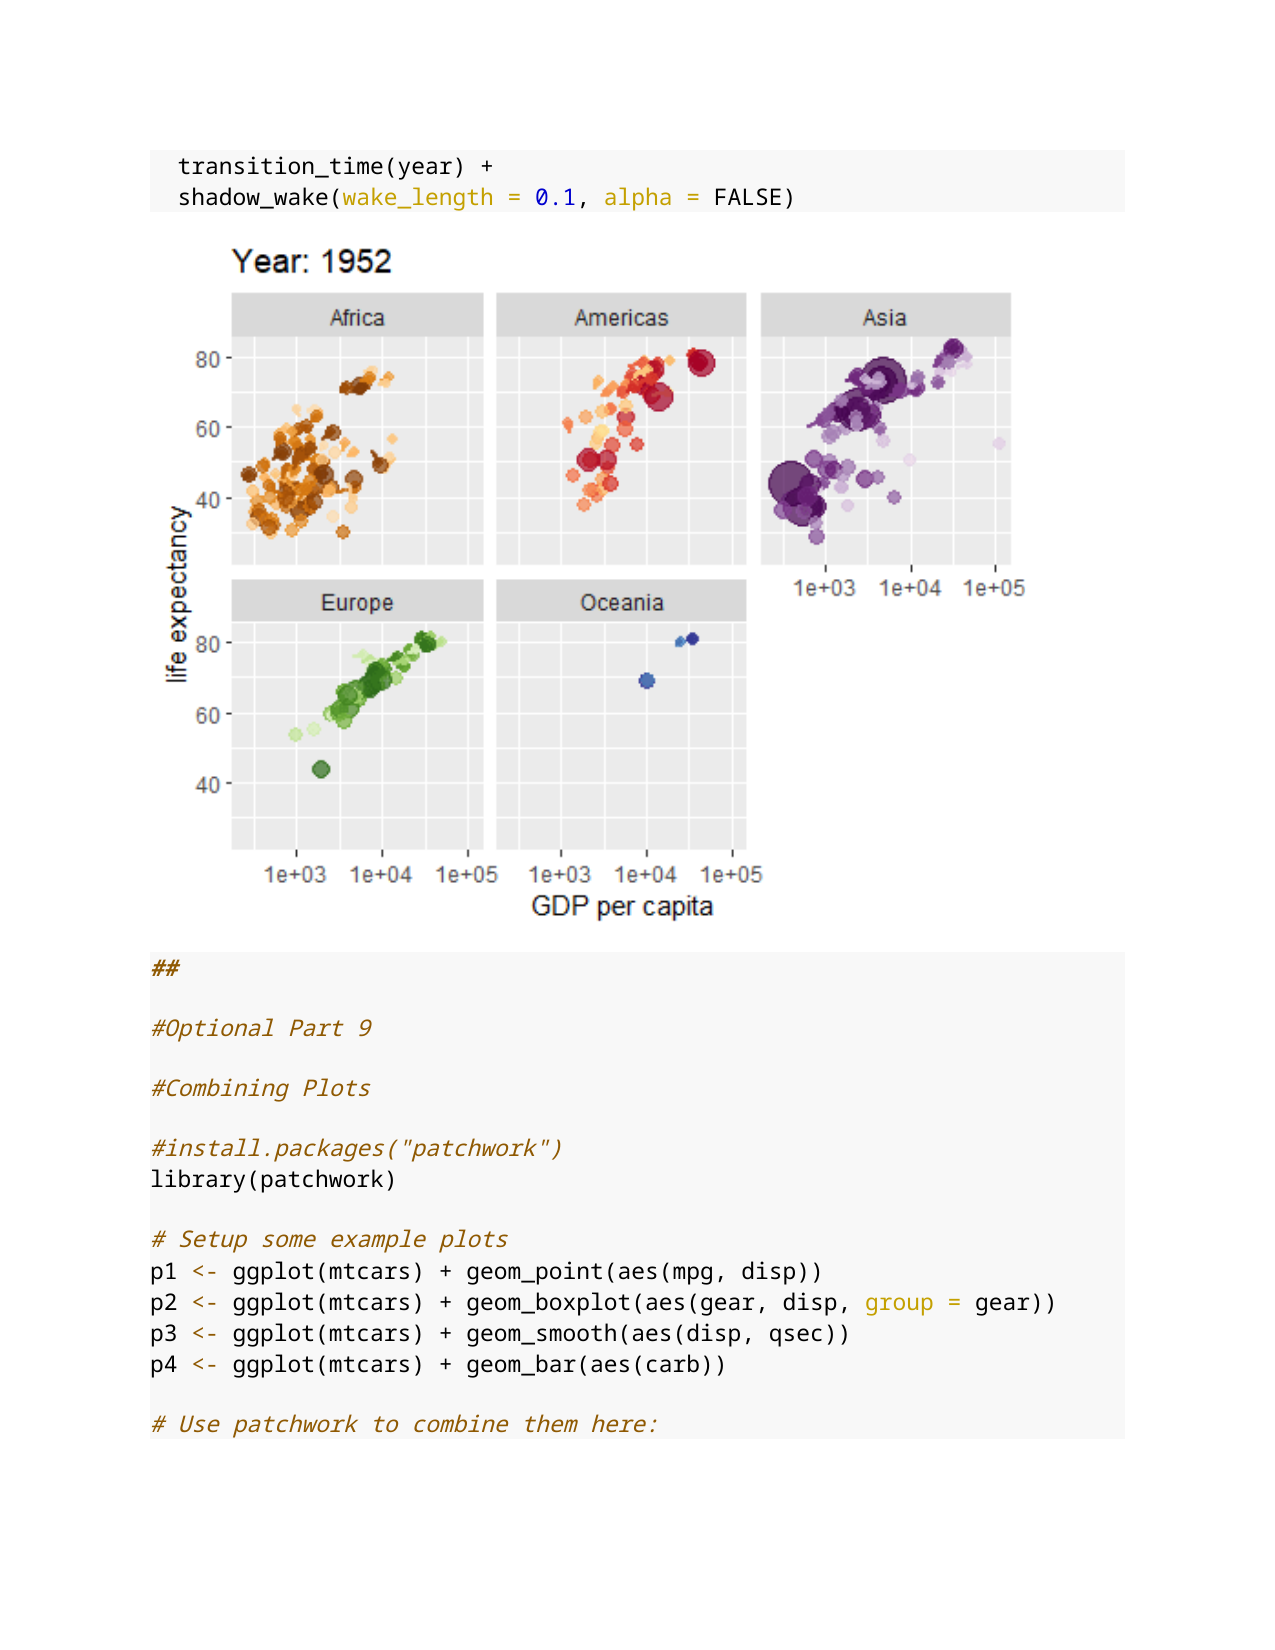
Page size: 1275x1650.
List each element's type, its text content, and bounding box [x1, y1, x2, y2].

picture [150, 233, 1025, 934]
